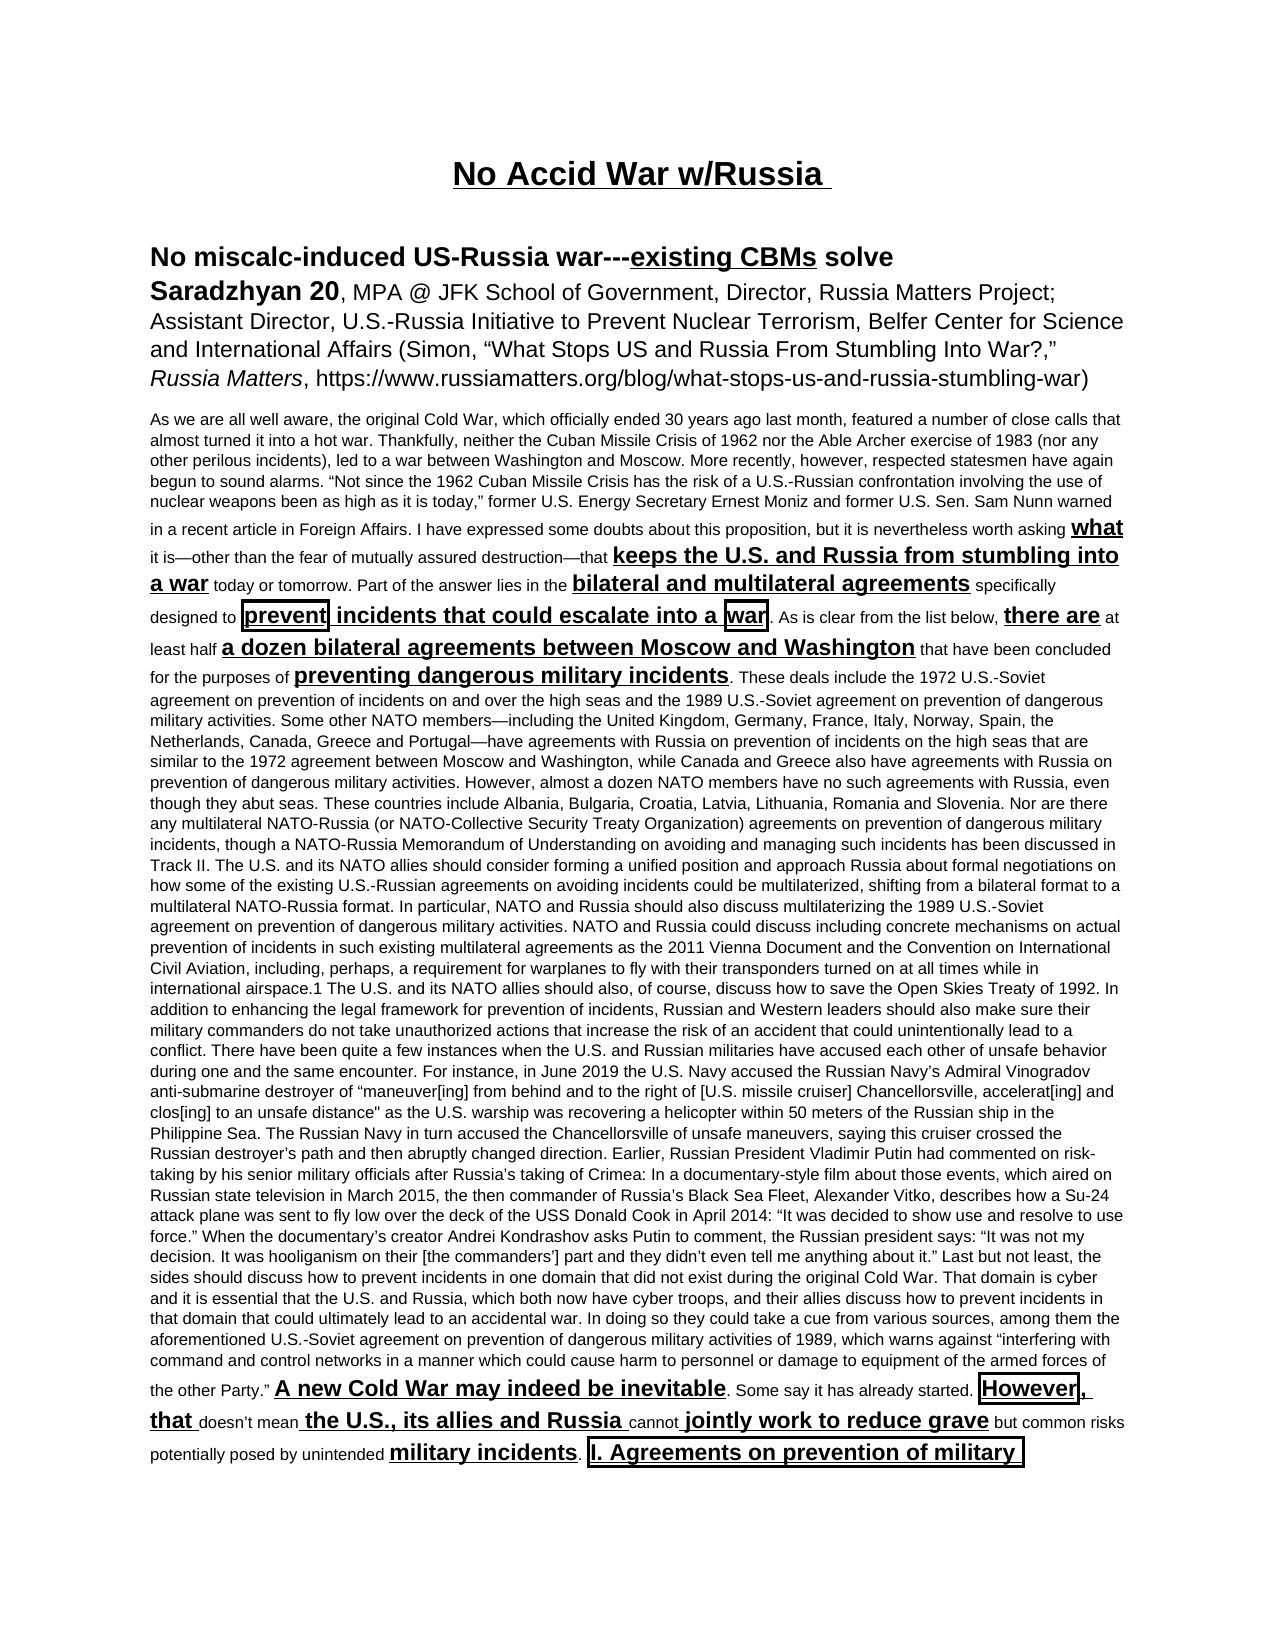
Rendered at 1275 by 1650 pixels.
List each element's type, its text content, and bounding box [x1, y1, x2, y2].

subtitle No Accid War w/Russia [150, 154, 1125, 193]
subtitle No miscalc-induced US-Russia war---existing CBMs solve [150, 241, 1125, 272]
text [150, 410, 1125, 1468]
text Saradzhyan 20, MPA @ JFK School of Government, Director, Russia Matters Project; Assistant Director, U.S.-Russia Initiative to Prevent Nuclear Terrorism, Belfer Center for Science and International Affairs (Simon, “What Stops US and Russia From Stumbling Into War?,” Russia Matters, https://www.russiamatters.org/blog/what-stops-us-and-russia-stumbling-war) [150, 274, 1125, 391]
